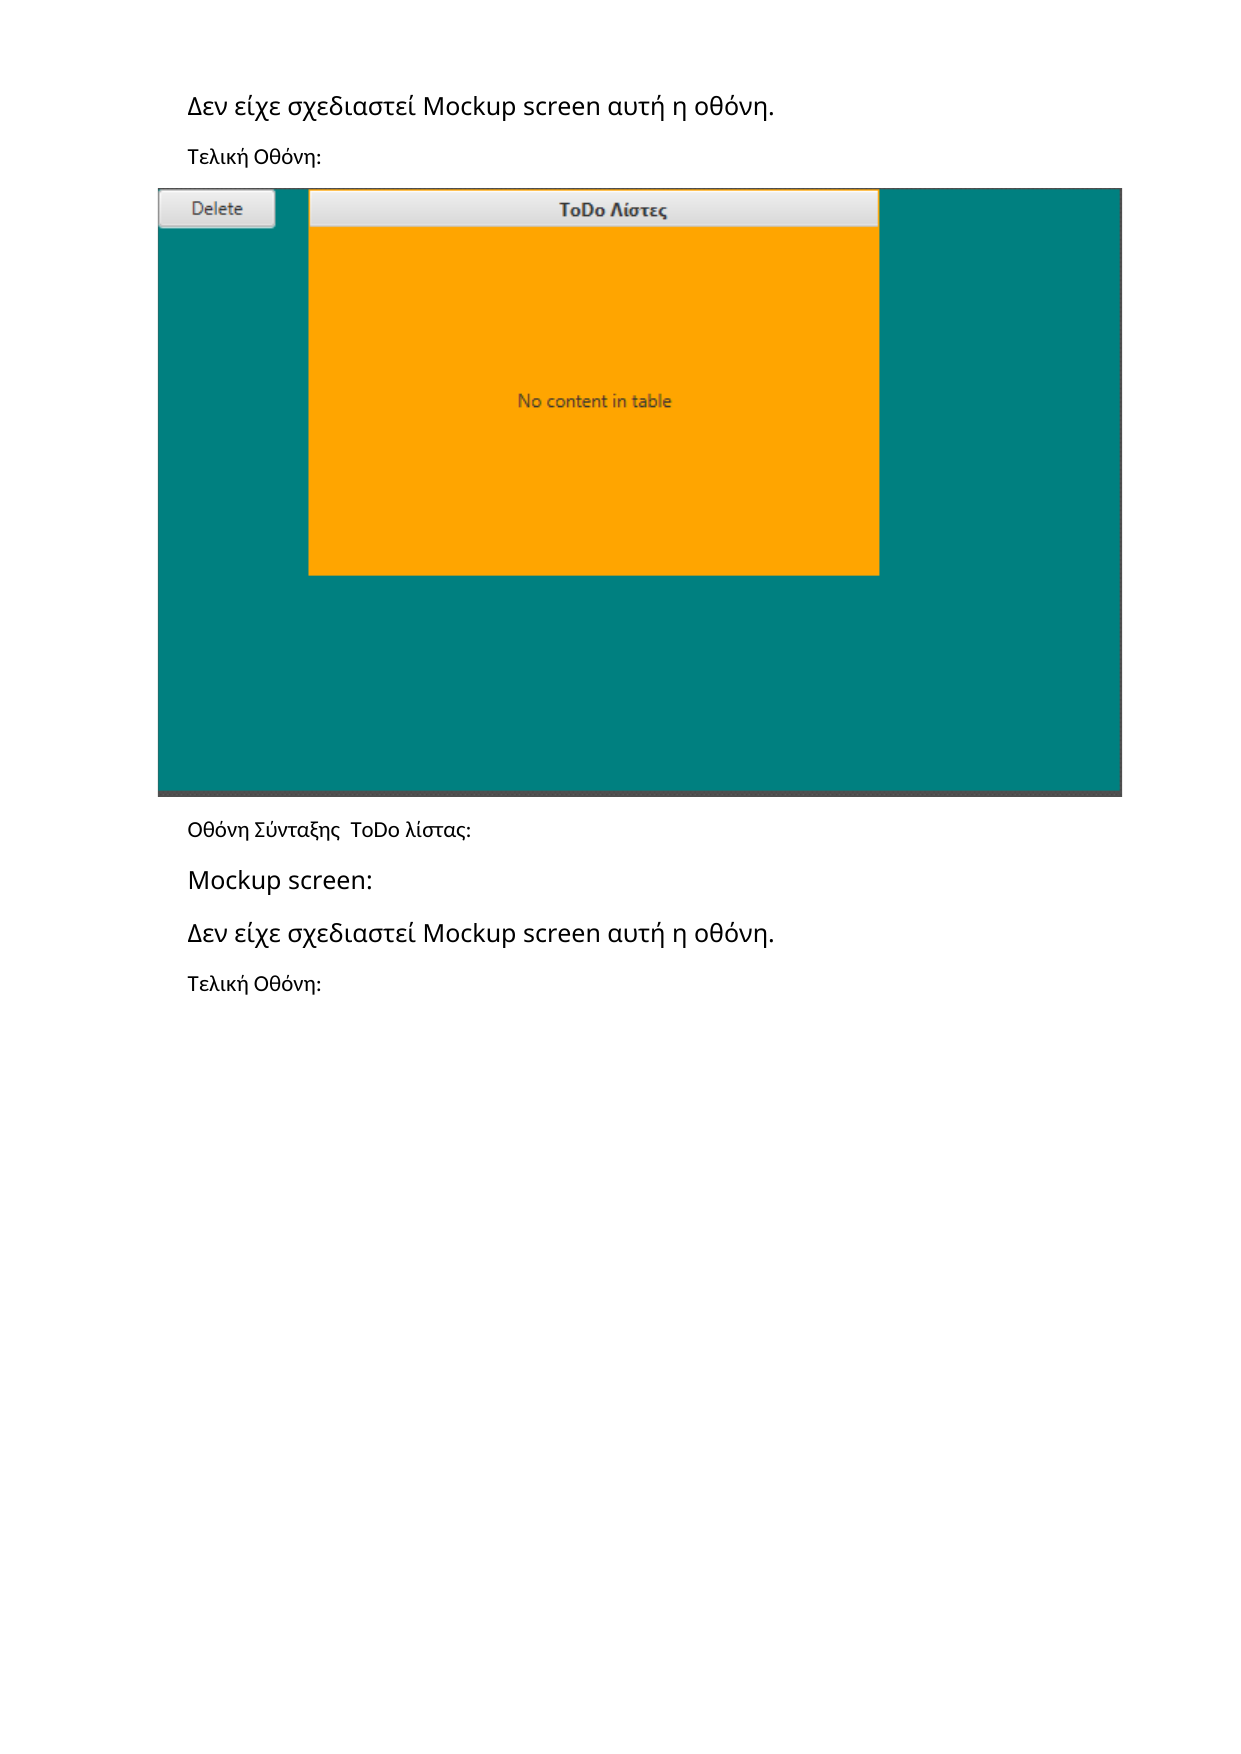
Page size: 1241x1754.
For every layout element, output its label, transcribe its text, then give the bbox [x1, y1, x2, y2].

text Τελική Οθόνη: [158, 969, 1152, 997]
text Mockup screen: [187, 862, 1152, 897]
text Δεν είχε σχεδιαστεί Mockup screen αυτή η οθόνη. [187, 916, 1152, 950]
text Δεν είχε σχεδιαστεί Mockup screen αυτή η οθόνη. [187, 89, 1152, 123]
text Οθόνη Σύνταξης ToDo λίστας: [187, 815, 1152, 843]
text Τελική Οθόνη: [158, 142, 1152, 170]
picture [157, 188, 1123, 797]
